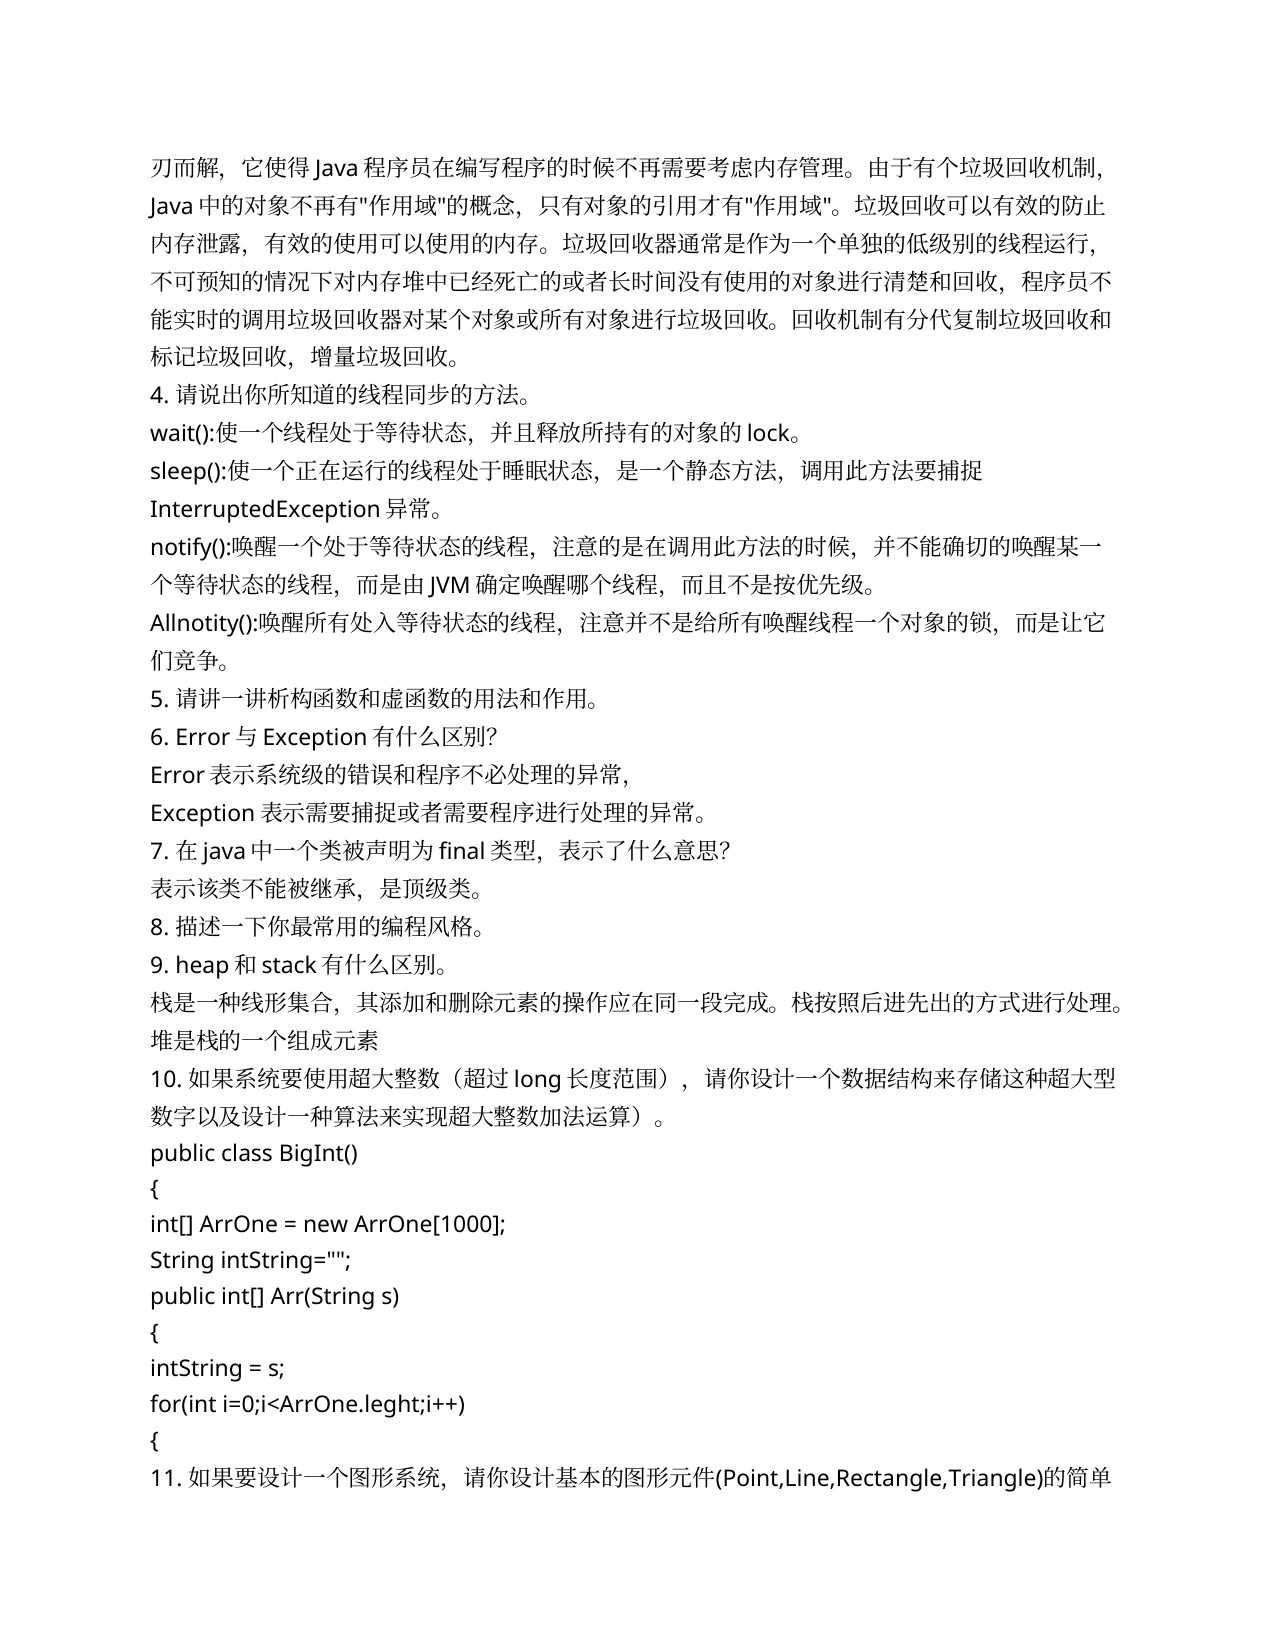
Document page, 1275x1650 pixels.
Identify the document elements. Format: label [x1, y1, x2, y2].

text [150, 150, 1125, 1493]
